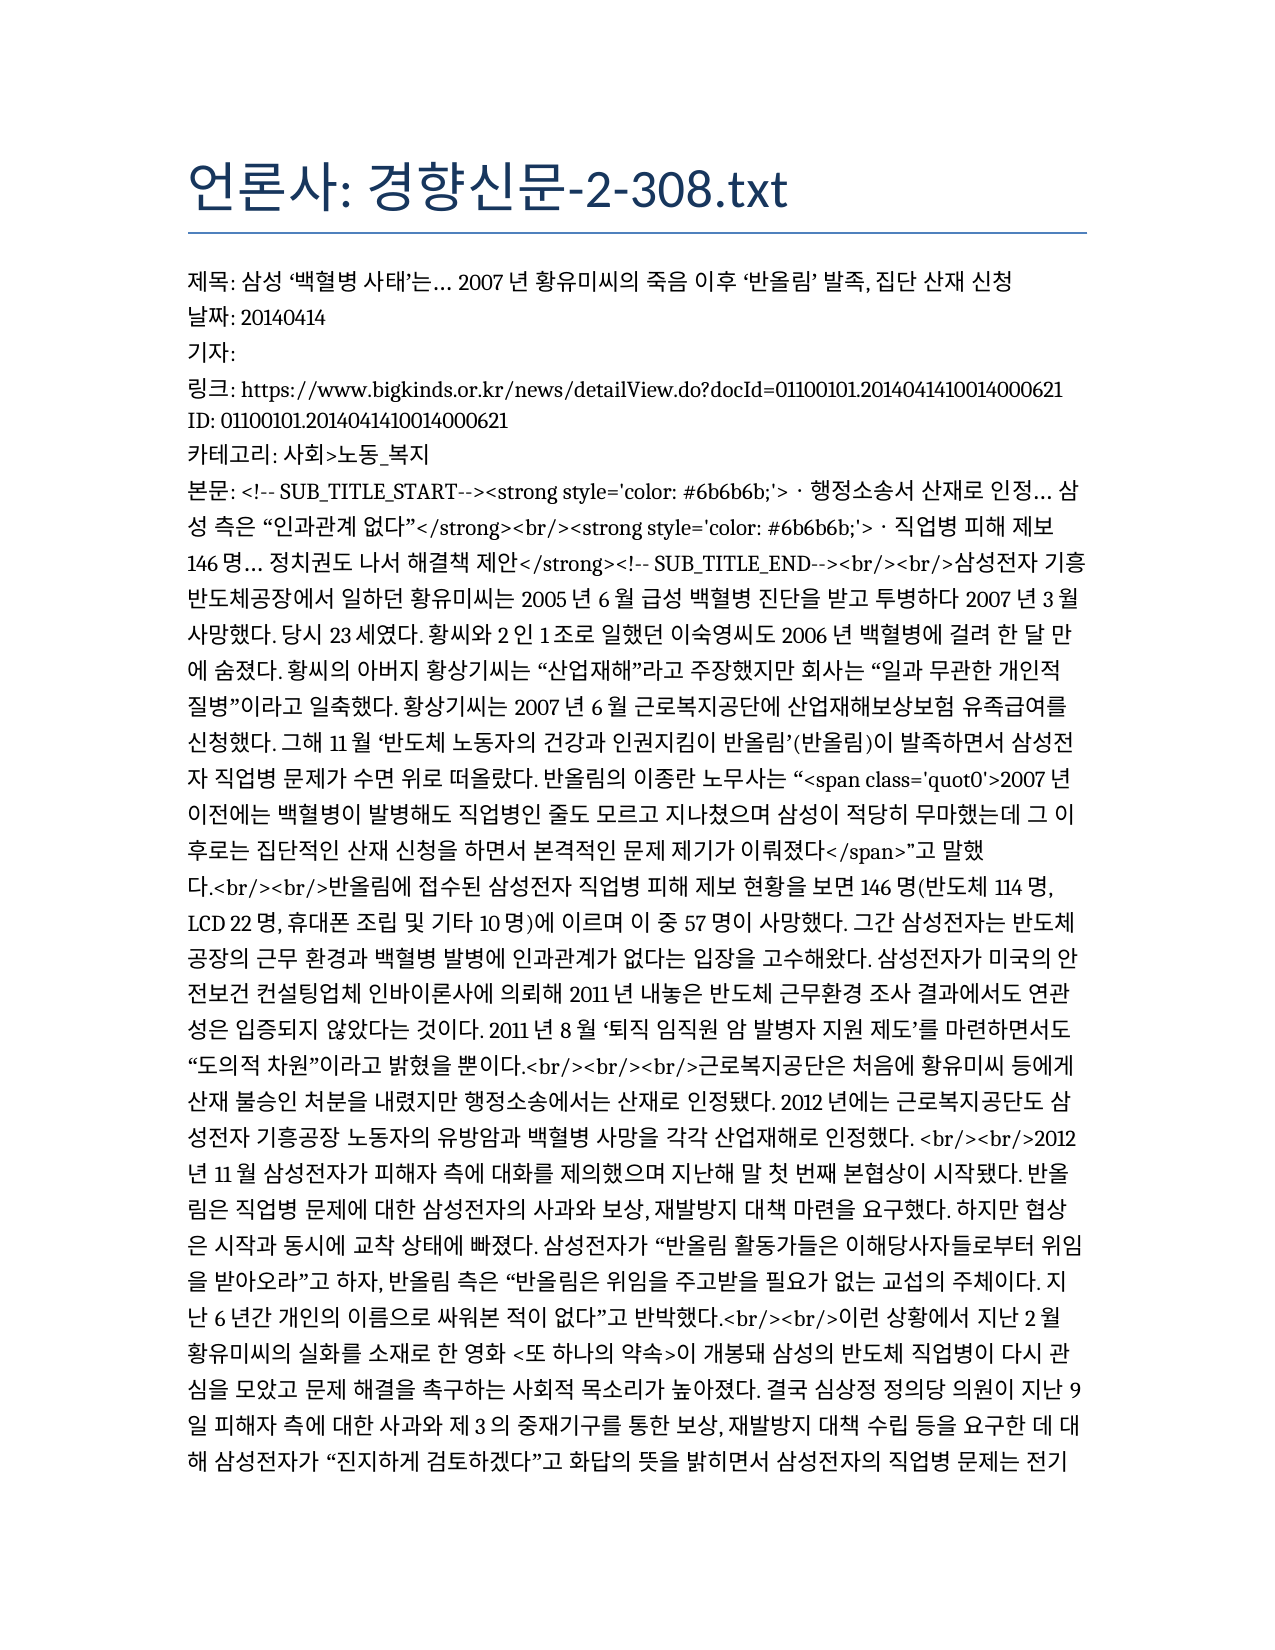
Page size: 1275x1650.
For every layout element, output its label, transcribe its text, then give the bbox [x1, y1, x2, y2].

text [187, 265, 1087, 1477]
title 언론사: 경향신문-2-308.txt [187, 150, 1087, 234]
